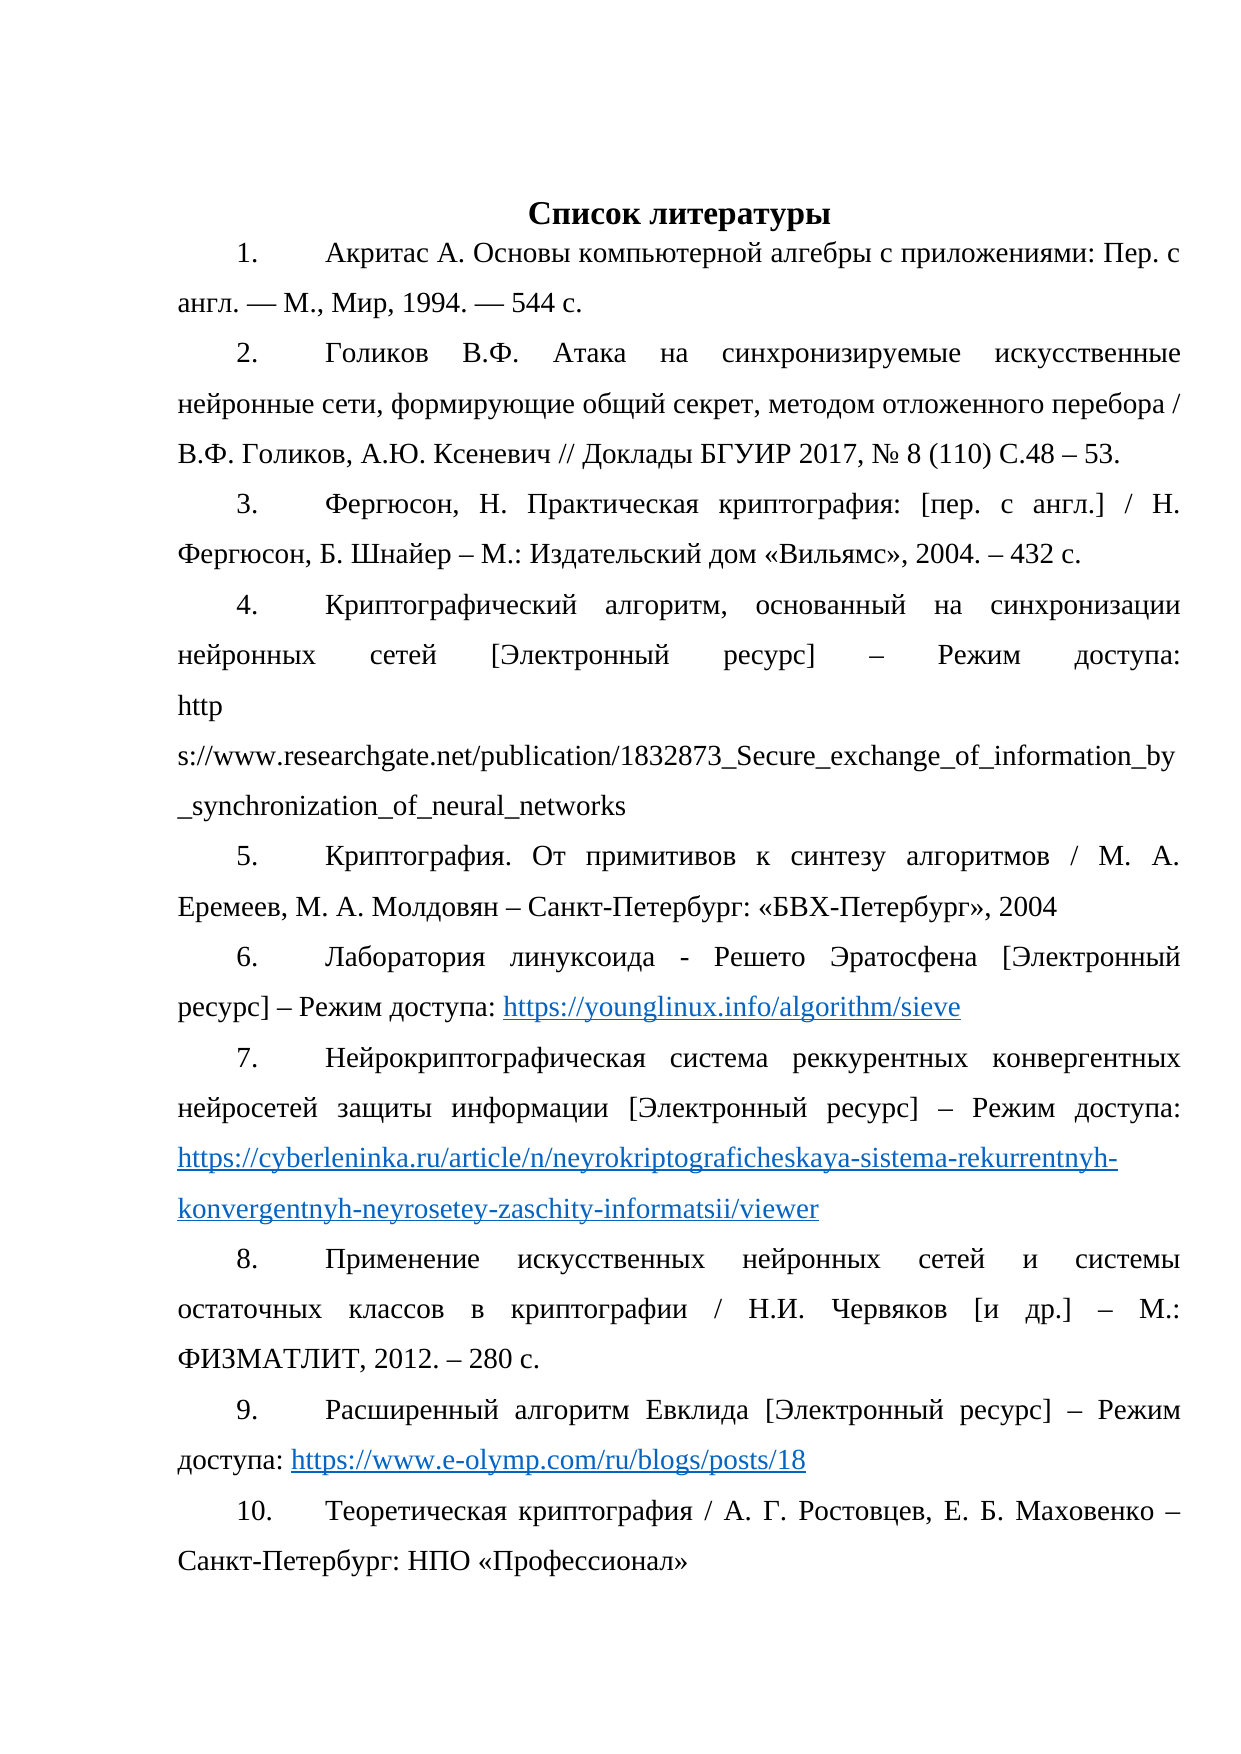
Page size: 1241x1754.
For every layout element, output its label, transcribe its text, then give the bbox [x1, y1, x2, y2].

list Расширенный алгоритм Евклида [Электронный ресурс] – Режим доступа: https://www.e-olymp.com/ru/blogs/posts/18 [177, 1392, 1181, 1476]
list Голиков В.Ф. Атака на синхронизируемые искусственные нейронные сети, формирующие общий секрет, методом отложенного перебора / В.Ф. Голиков, А.Ю. Ксеневич // Доклады БГУИР 2017, № 8 (110) С.48 – 53. [177, 335, 1181, 469]
list Криптографический алгоритм, основанный на синхронизации нейронных сетей [Электронный ресурс] – Режим доступа: https://www.researchgate.net/publication/1832873_Secure_exchange_of_information_by_synchronization_of_neural_networks [177, 587, 1181, 822]
list Фергюсон, Н. Практическая криптография: [пер. с англ.] / Н. Фергюсон, Б. Шнайер – М.: Издательский дом «Вильямс», 2004. – 432 с. [177, 486, 1181, 570]
subtitle Список литературы [177, 193, 1181, 232]
list Теоретическая криптография / А. Г. Ростовцев, Е. Б. Маховенко – Санкт-Петербург: НПО «Профессионал» [177, 1493, 1181, 1576]
list Лаборатория линуксоида - Решето Эратосфена [Электронный ресурс] – Режим доступа: https://younglinux.info/algorithm/sieve [177, 939, 1181, 1023]
list Нейрокриптографическая система реккурентных конвергентных нейросетей защиты информации [Электронный ресурс] – Режим доступа: https://cyberleninka.ru/article/n/neyrokriptograficheskaya-sistema-rekurrentnyh-konvergentnyh-neyrosetey-zaschity-informatsii/viewer [177, 1040, 1181, 1224]
list Акритас А. Основы компьютерной алгебры с приложениями: Пер. с англ. — М., Мир, 1994. — 544 с. [177, 235, 1181, 319]
list Криптография. От примитивов к синтезу алгоритмов / М. А. Еремеев, М. А. Молдовян – Санкт-Петербург: «БВХ-Петербург», 2004 [177, 838, 1181, 922]
list Применение искусственных нейронных сетей и системы остаточных классов в криптографии / Н.И. Червяков [и др.] – М.: ФИЗМАТЛИТ, 2012. – 280 с. [177, 1241, 1181, 1375]
